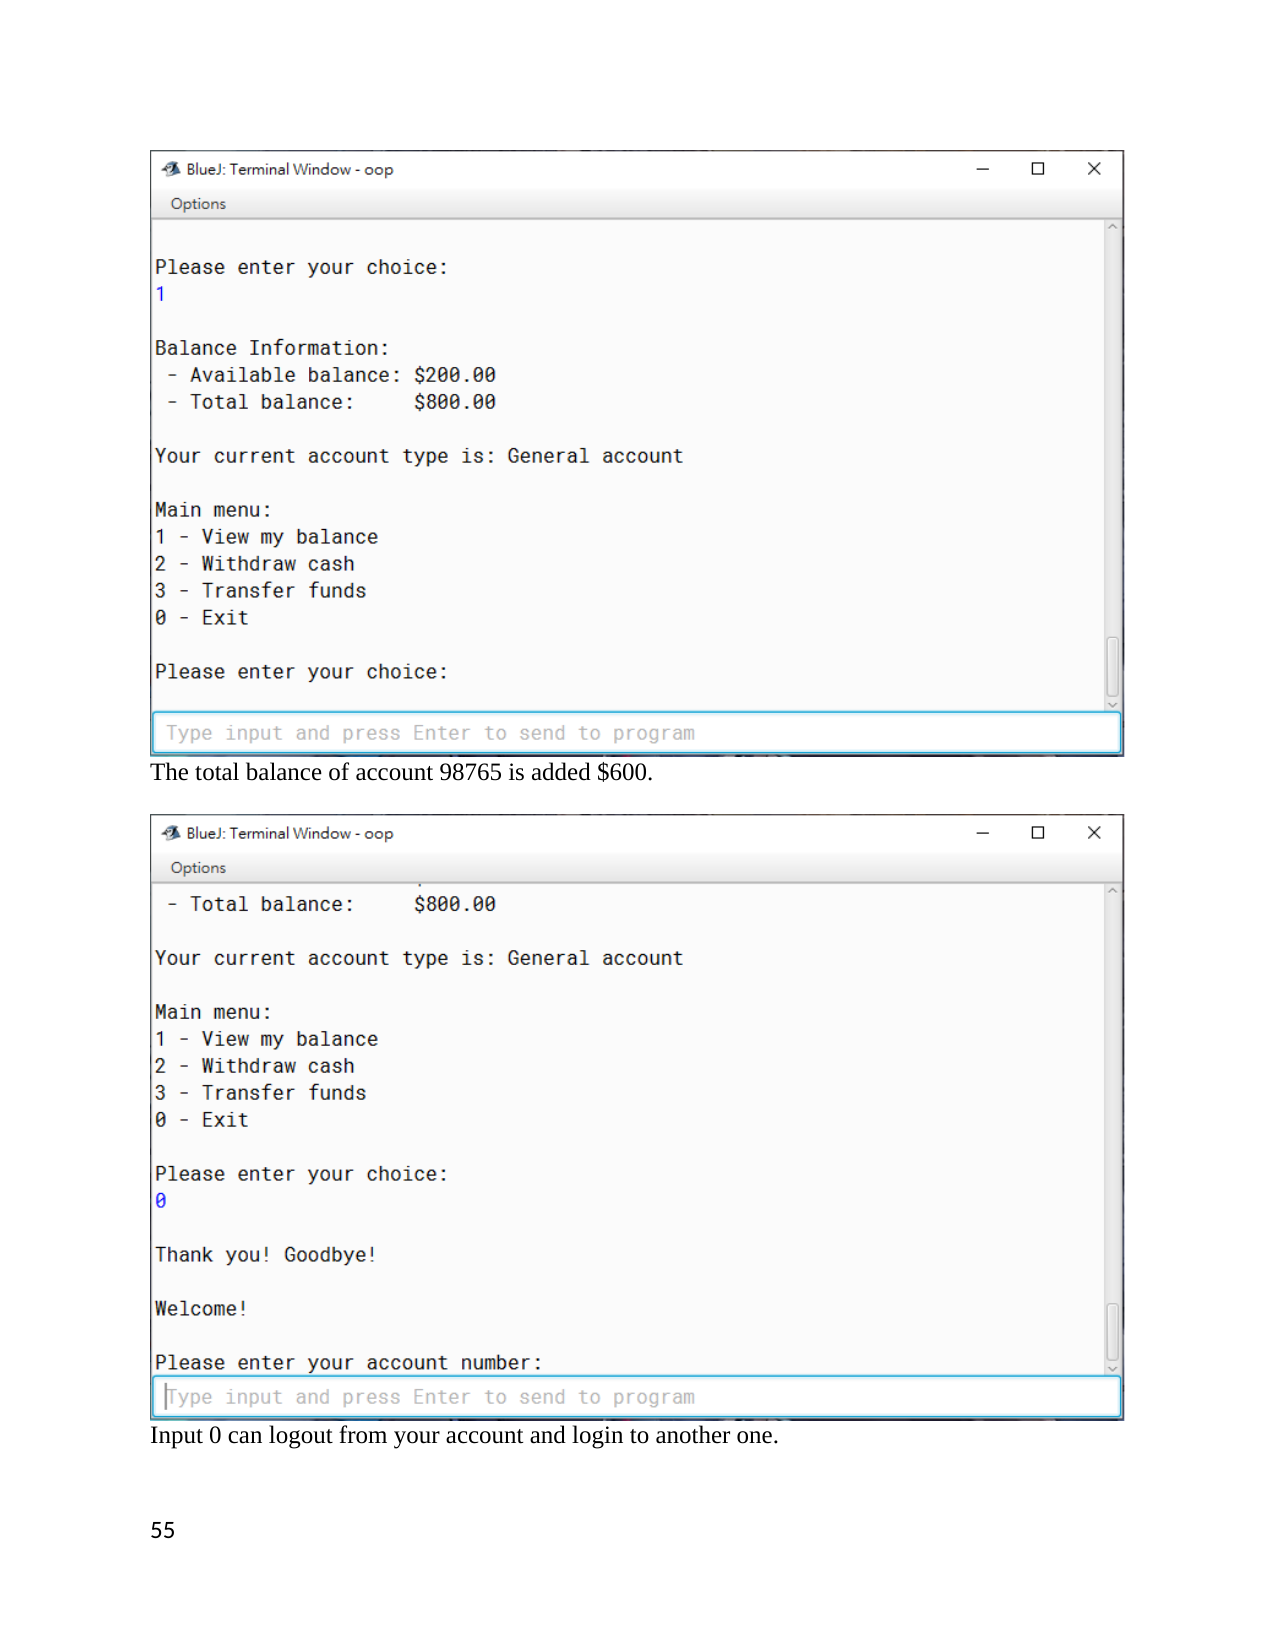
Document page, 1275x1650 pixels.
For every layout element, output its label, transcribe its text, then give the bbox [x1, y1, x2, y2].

picture [150, 150, 1125, 757]
picture [150, 814, 1125, 1421]
text The total balance of account 98765 is added $600. [150, 757, 1125, 785]
text Input 0 can logout from your account and login to another one. [150, 1421, 1125, 1449]
